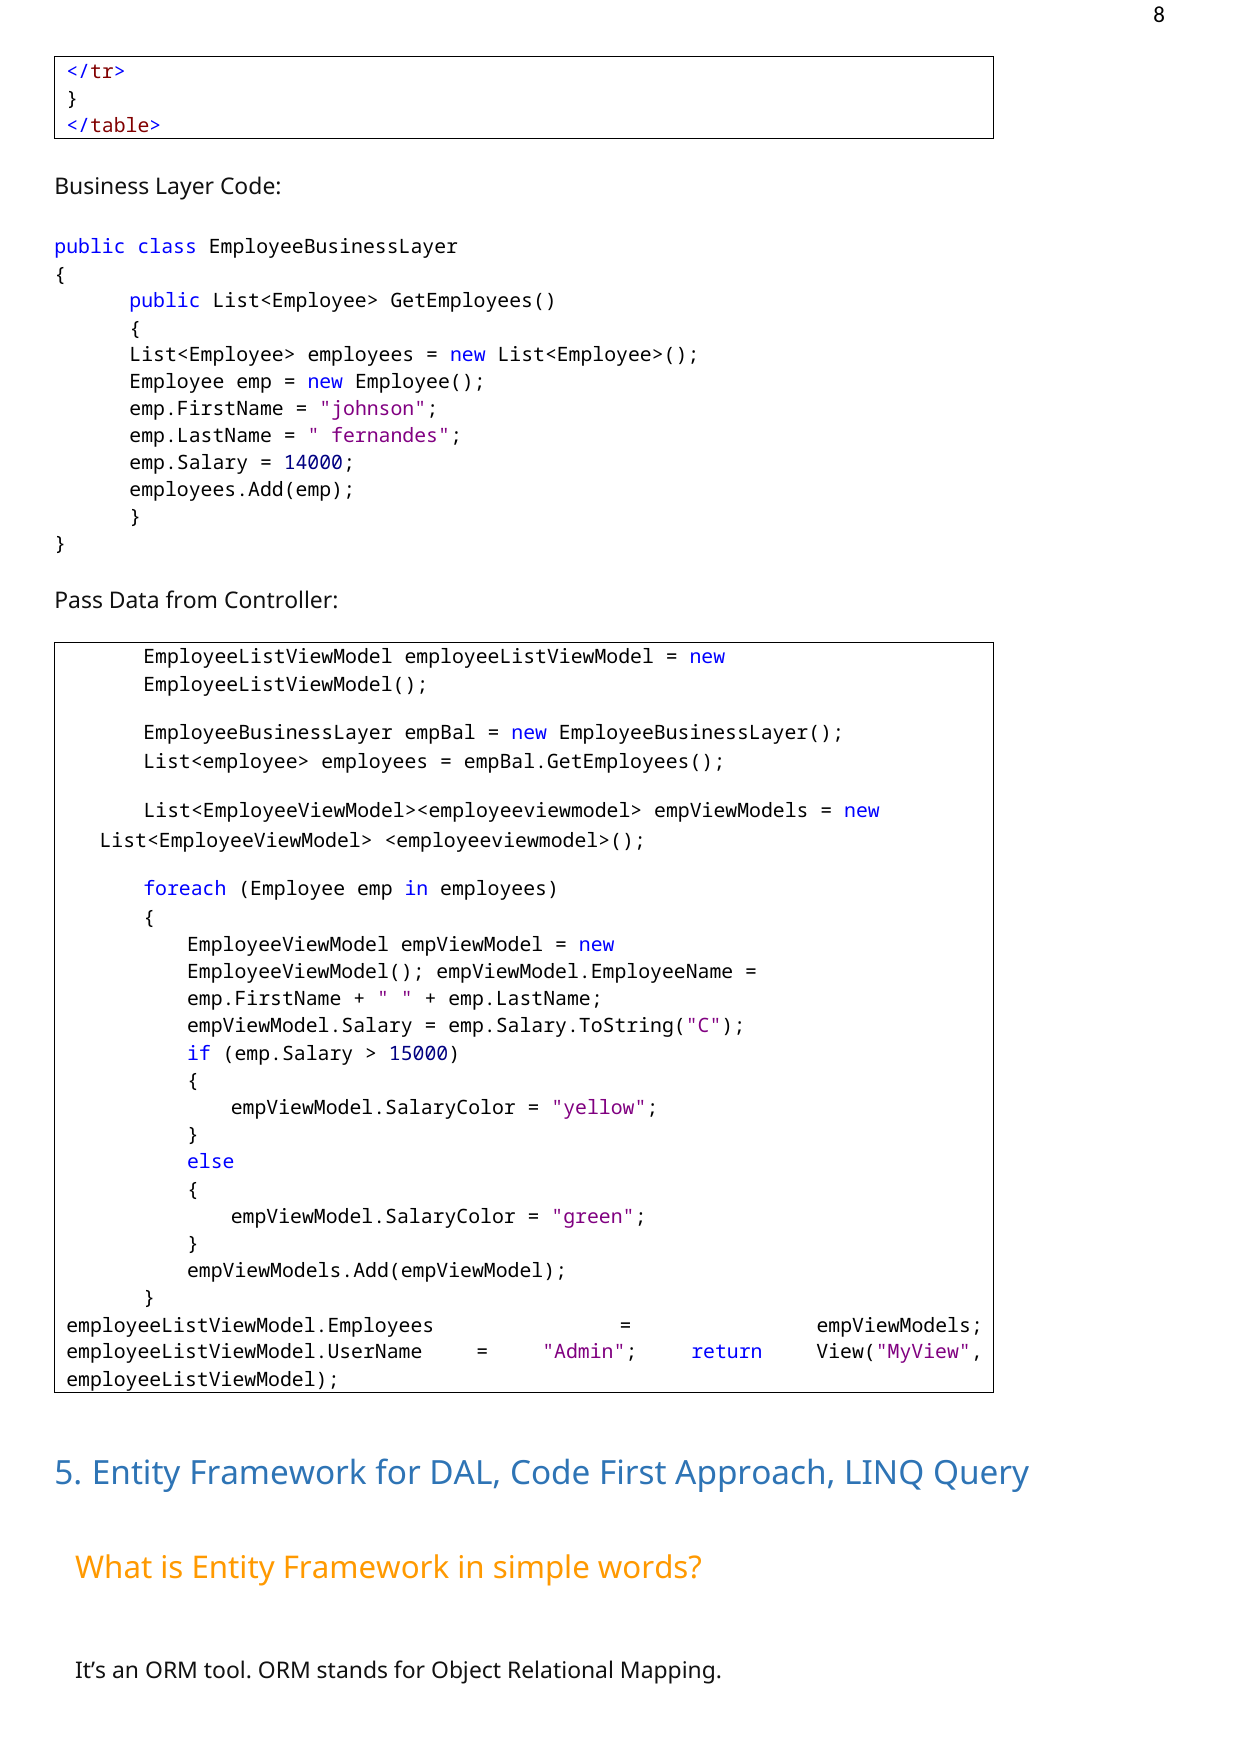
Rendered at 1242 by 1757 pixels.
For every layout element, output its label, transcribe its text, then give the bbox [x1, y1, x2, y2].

text emp.LastName = " fernandes"; [129, 422, 1164, 449]
table_header EmployeeListViewModel employeeListViewModel = new EmployeeListViewModel(); EmployeeBusinessLayer empBal = new EmployeeBusinessLayer(); List<employee> employees = empBal.GetEmployees(); List<EmployeeViewModel><employeeviewmodel> empViewModels = new List<EmployeeViewModel> <employeeviewmodel>(); foreach (Employee emp in employees) { EmployeeViewModel empViewModel = new EmployeeViewModel(); empViewModel.EmployeeName = emp.FirstName + " " + emp.LastName; empViewModel.Salary = emp.Salary.ToString("C"); if (emp.Salary > 15000) { empViewModel.SalaryColor = "yellow"; } else { empViewModel.SalaryColor = "green"; } empViewModels.Add(empViewModel); } employeeListViewModel.Employees = empViewModels; employeeListViewModel.UserName = "Admin"; return View("MyView", employeeListViewModel); [55, 643, 993, 1392]
text } [129, 503, 1164, 529]
text Pass Data from Controller: [54, 583, 1164, 615]
text public List<Employee> GetEmployees() [129, 287, 1164, 314]
text It’s an ORM tool. ORM stands for Object Relational Mapping. [75, 1654, 1164, 1685]
text { [129, 314, 1164, 341]
text Employee emp = new Employee(); [129, 368, 1164, 395]
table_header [55, 57, 993, 138]
text What is Entity Framework in simple words? [75, 1545, 1164, 1587]
text employees.Add(emp); [129, 476, 1164, 503]
text public class EmployeeBusinessLayer [54, 233, 1164, 260]
text { [54, 260, 1164, 287]
text List<Employee> employees = new List<Employee>(); [129, 341, 1164, 368]
subtitle Entity Framework for DAL, Code First Approach, LINQ Query [54, 1449, 1164, 1494]
text emp.FirstName = "johnson"; [129, 395, 1164, 422]
text emp.Salary = 14000; [129, 449, 1164, 476]
text } [54, 529, 1164, 557]
text Business Layer Code: [54, 170, 1164, 202]
